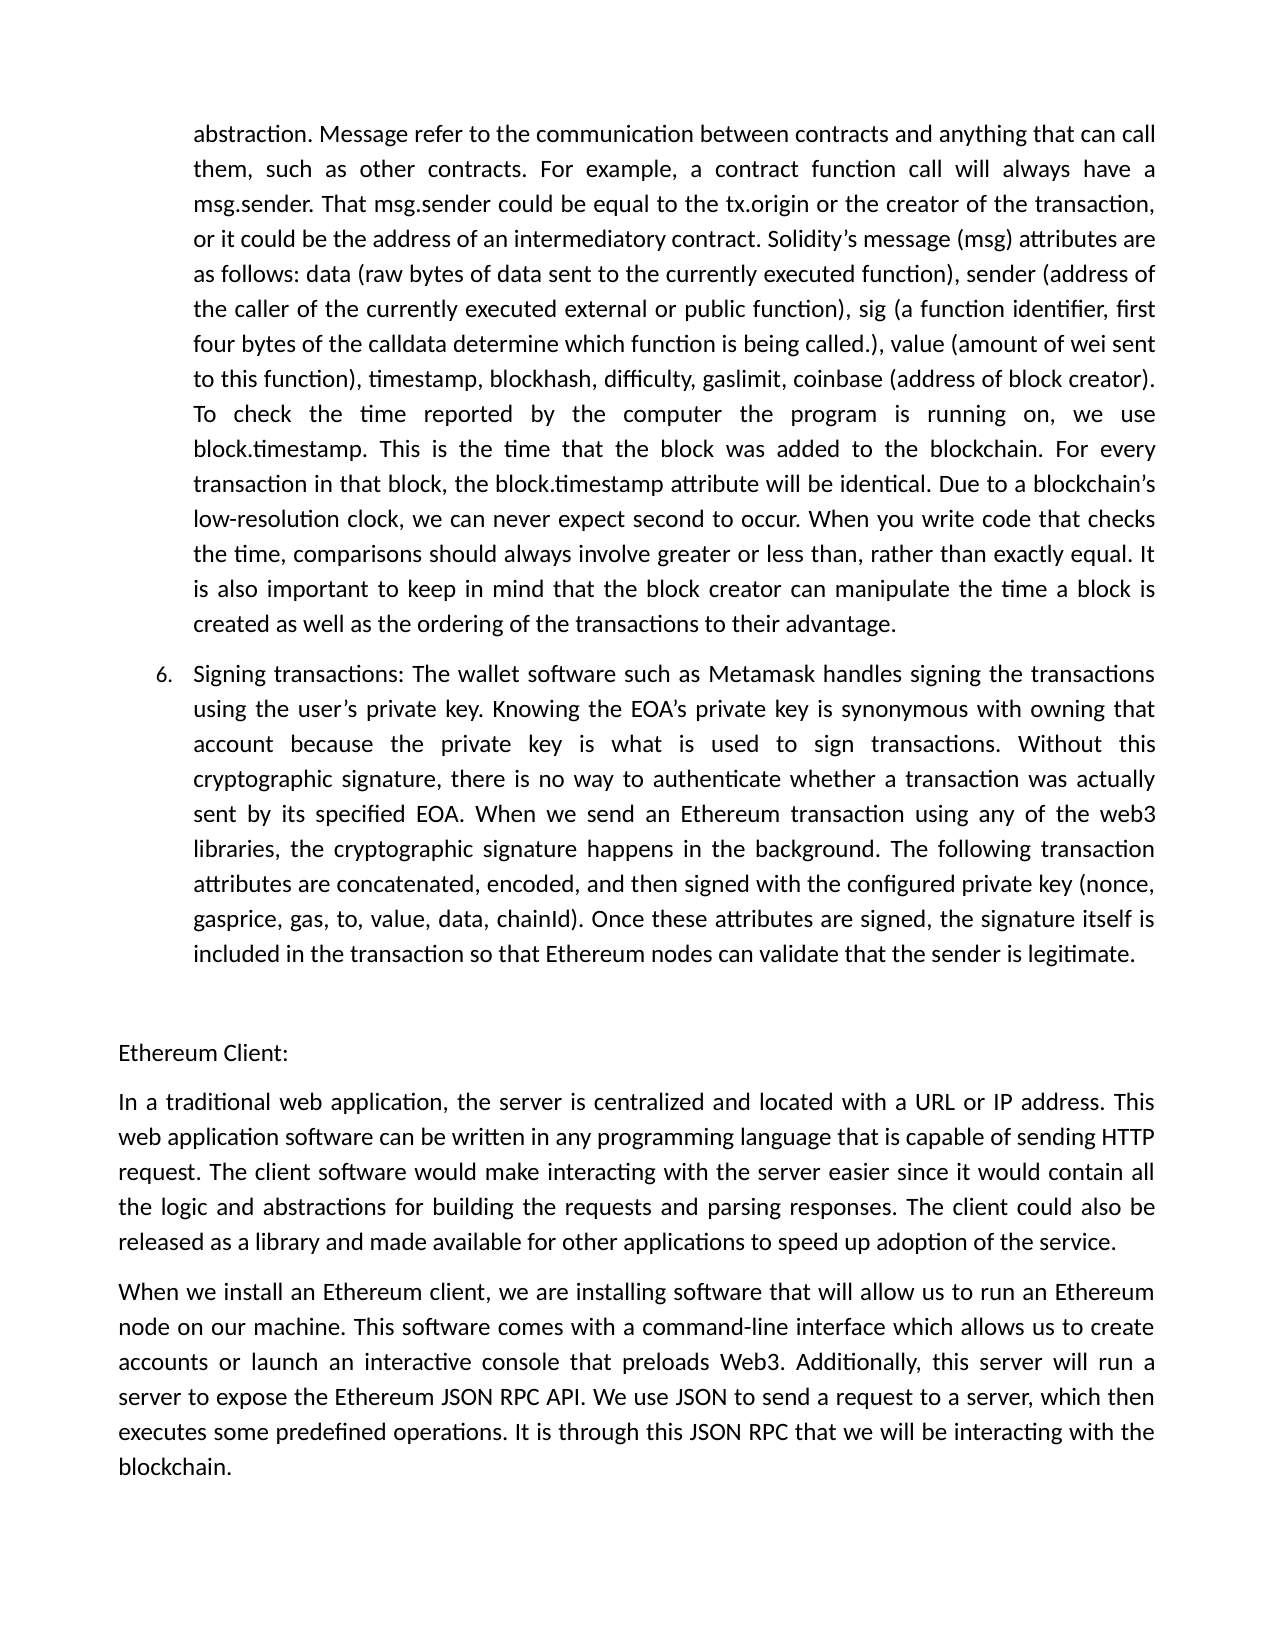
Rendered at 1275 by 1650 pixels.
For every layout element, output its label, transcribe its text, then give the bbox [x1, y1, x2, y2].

text Ethereum Client: [118, 1037, 1157, 1067]
text In a traditional web application, the server is centralized and located with a URL or IP address. This web application software can be written in any programming language that is capable of sending HTTP request. The client software would make interacting with the server easier since it would contain all the logic and abstractions for building the requests and parsing responses. The client could also be released as a library and made available for other applications to speed up adoption of the service. [118, 1086, 1157, 1257]
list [156, 118, 1157, 639]
text When we install an Ethereum client, we are installing software that will allow us to run an Ethereum node on our machine. This software comes with a command-line interface which allows us to create accounts or launch an interactive console that preloads Web3. Additionally, this server will run a server to expose the Ethereum JSON RPC API. We use JSON to send a request to a server, which then executes some predefined operations. It is through this JSON RPC that we will be interacting with the blockchain. [118, 1276, 1157, 1482]
list Signing transactions: The wallet software such as Metamask handles signing the transactions using the user’s private key. Knowing the EOA’s private key is synonymous with owning that account because the private key is what is used to sign transactions. Without this cryptographic signature, there is no way to authenticate whether a transaction was actually sent by its specified EOA. When we send an Ethereum transaction using any of the web3 libraries, the cryptographic signature happens in the background. The following transaction attributes are concatenated, encoded, and then signed with the configured private key (nonce, gasprice, gas, to, value, data, chainId). Once these attributes are signed, the signature itself is included in the transaction so that Ethereum nodes can validate that the sender is legitimate. [156, 658, 1157, 968]
